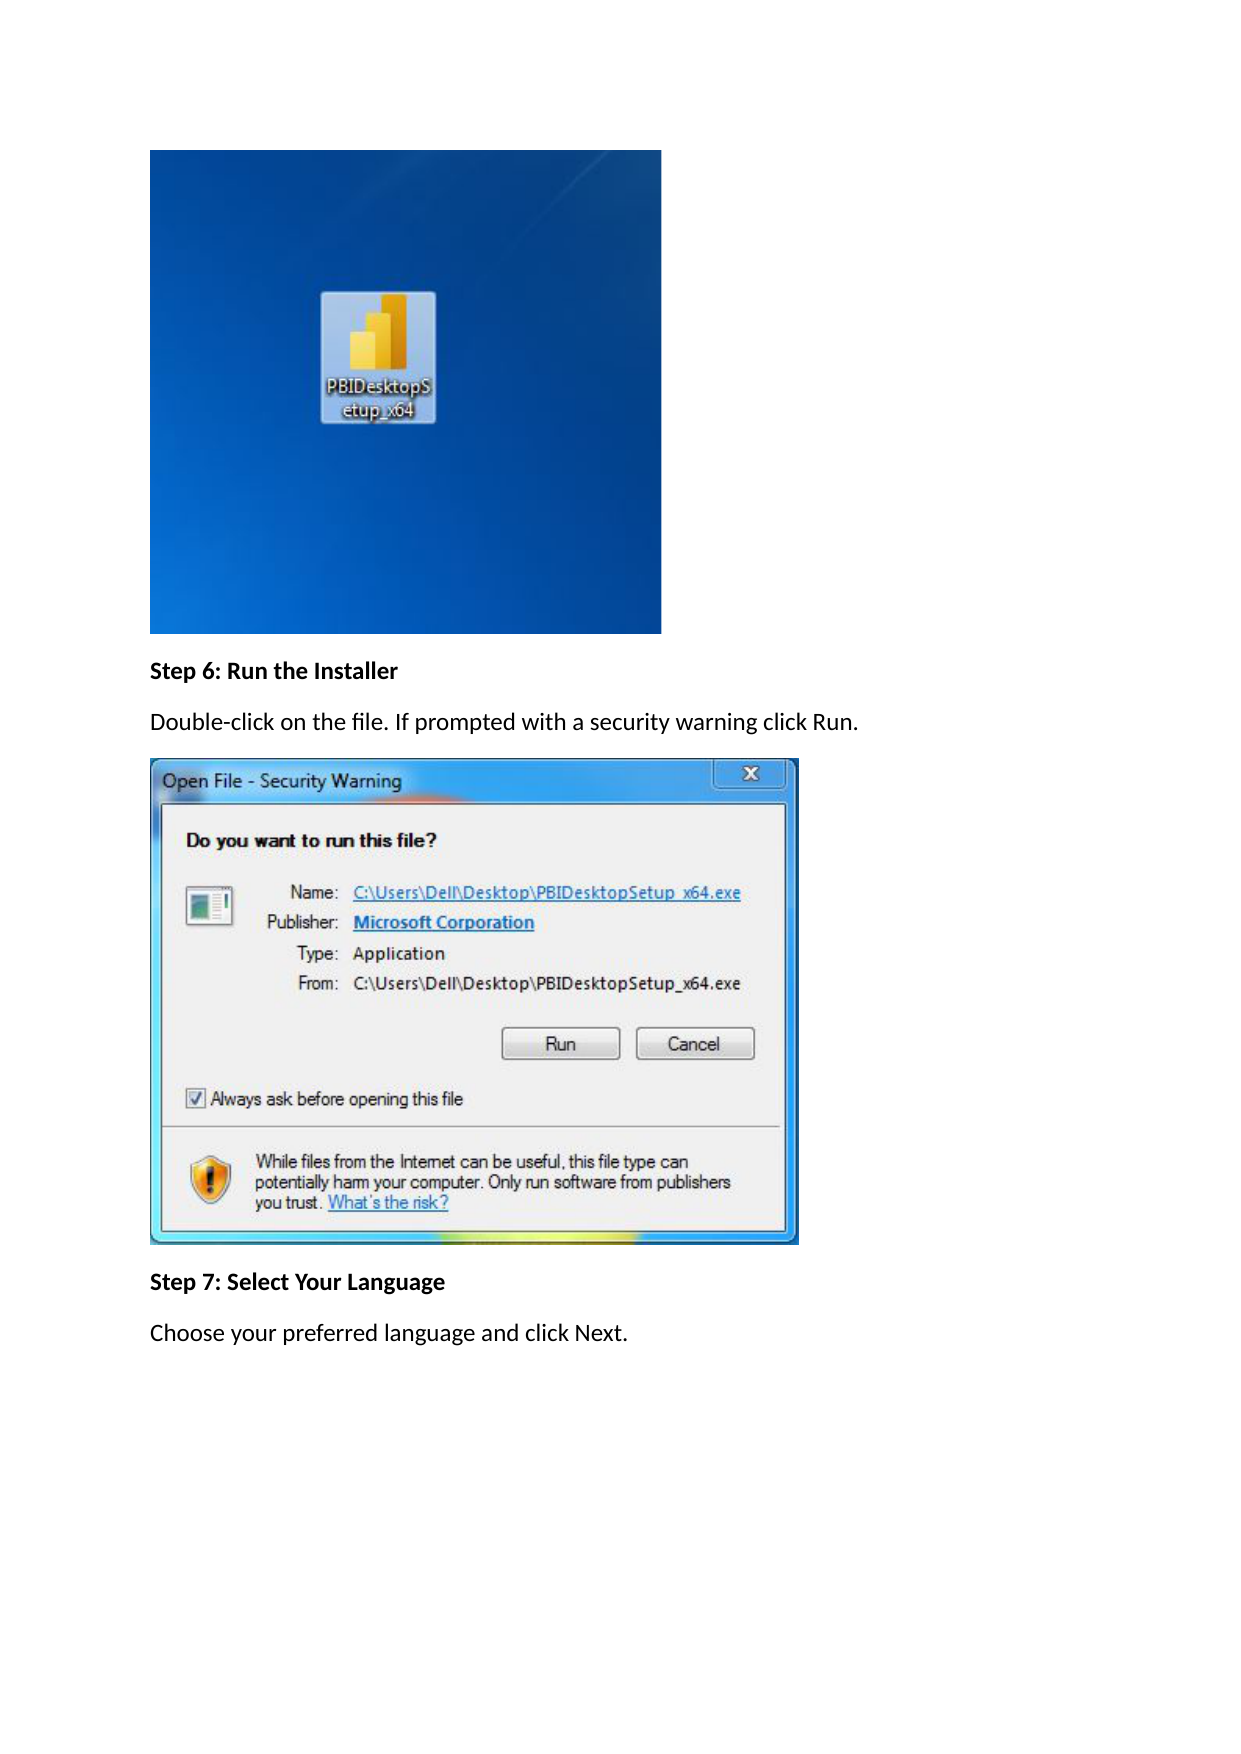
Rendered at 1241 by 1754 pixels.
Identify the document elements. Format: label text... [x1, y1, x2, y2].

picture [150, 150, 662, 634]
text Step 7: Select Your Language [150, 1266, 1090, 1296]
text Step 6: Run the Installer [150, 655, 1090, 685]
text Choose your preferred language and click Next. [150, 1317, 1090, 1348]
picture [150, 758, 799, 1245]
text Double-click on the file. If prompted with a security warning click Run. [150, 707, 1090, 737]
